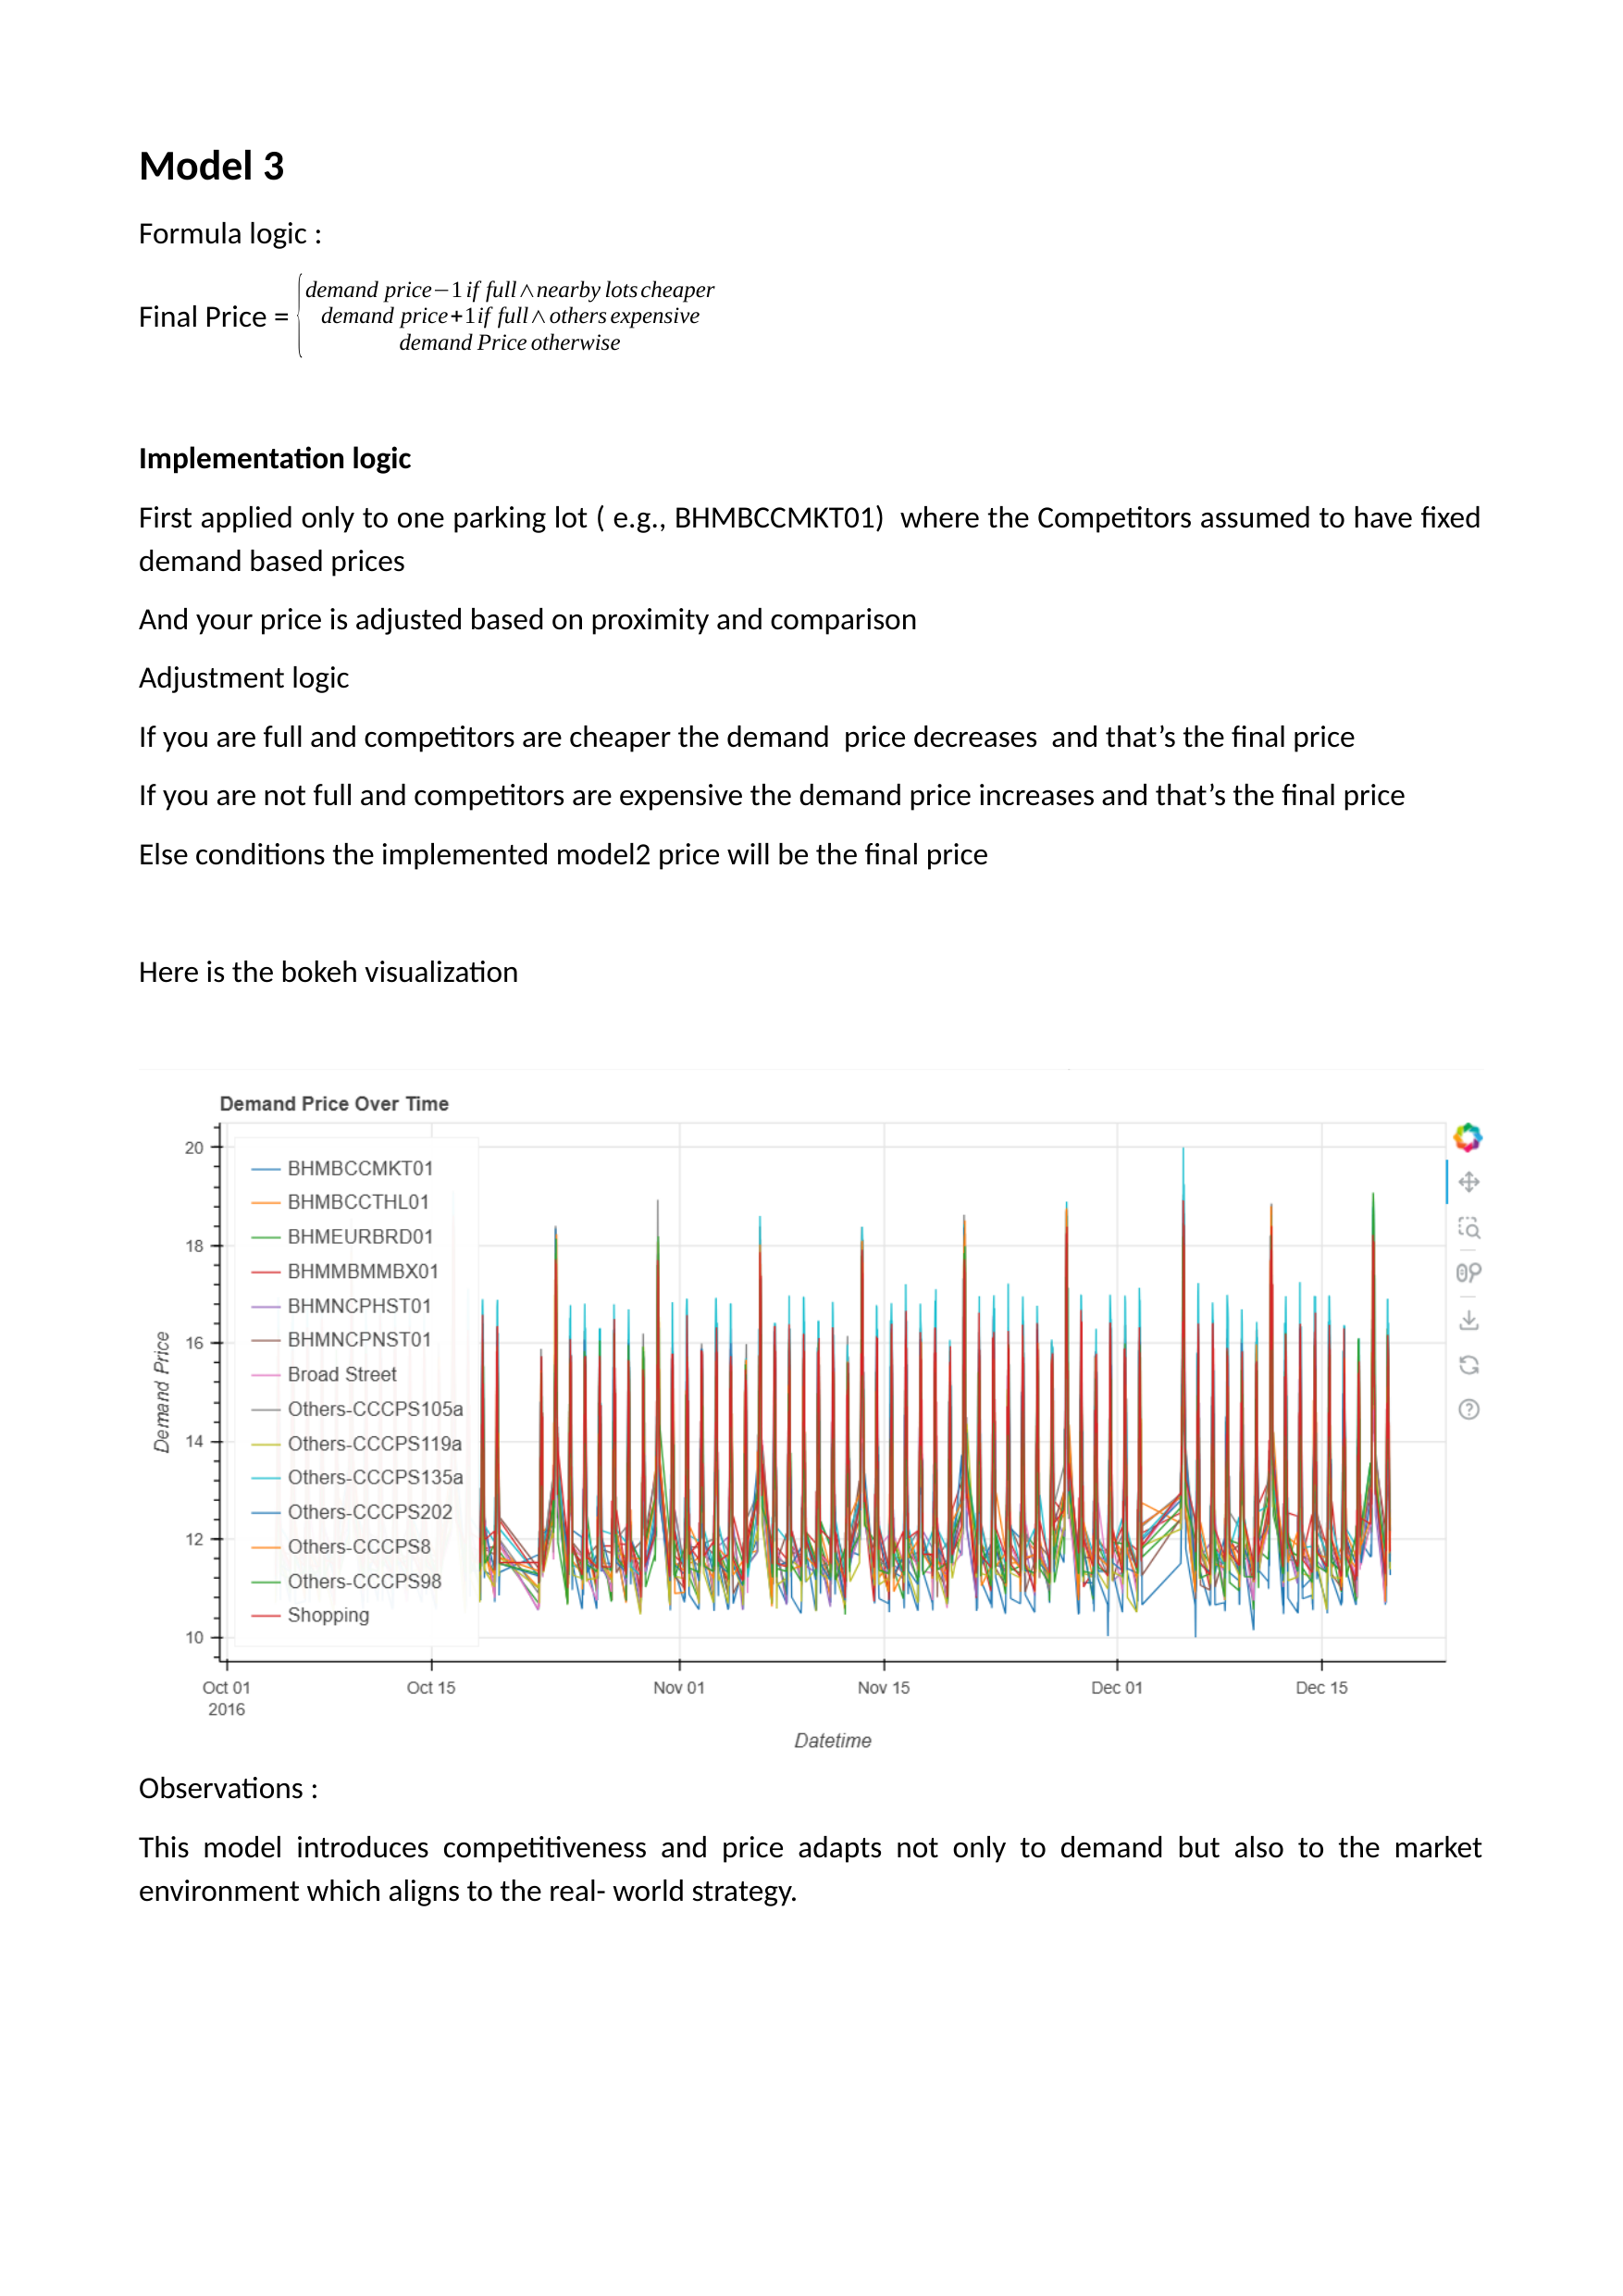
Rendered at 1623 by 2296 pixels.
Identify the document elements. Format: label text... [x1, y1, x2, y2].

text If you are not full and competitors are expensive the demand price increases and that’s the final price [139, 776, 1484, 813]
picture [139, 1069, 1484, 1750]
text This model introduces competitiveness and price adapts not only to demand but also to the market environment which aligns to the real- world strategy. [139, 1828, 1484, 1908]
text Final Price = [139, 272, 1484, 359]
text Here is the bokeh visualization [139, 952, 1484, 989]
text If you are full and competitors are cheaper the demand price decreases and that’s the final price [139, 717, 1484, 755]
text Observations : [139, 1769, 1484, 1806]
text Implementation logic [139, 439, 1484, 477]
text First applied only to one parking lot ( e.g., BHMBCCMKT01) where the Competitors assumed to have fixed demand based prices [139, 498, 1484, 578]
text Formula logic : [139, 214, 1484, 252]
text Else conditions the implemented model2 price will be the final price [139, 835, 1484, 873]
text Model 3 [139, 139, 1484, 191]
text Adjustment logic [139, 659, 1484, 696]
text And your price is adjusted based on proximity and comparison [139, 600, 1484, 638]
